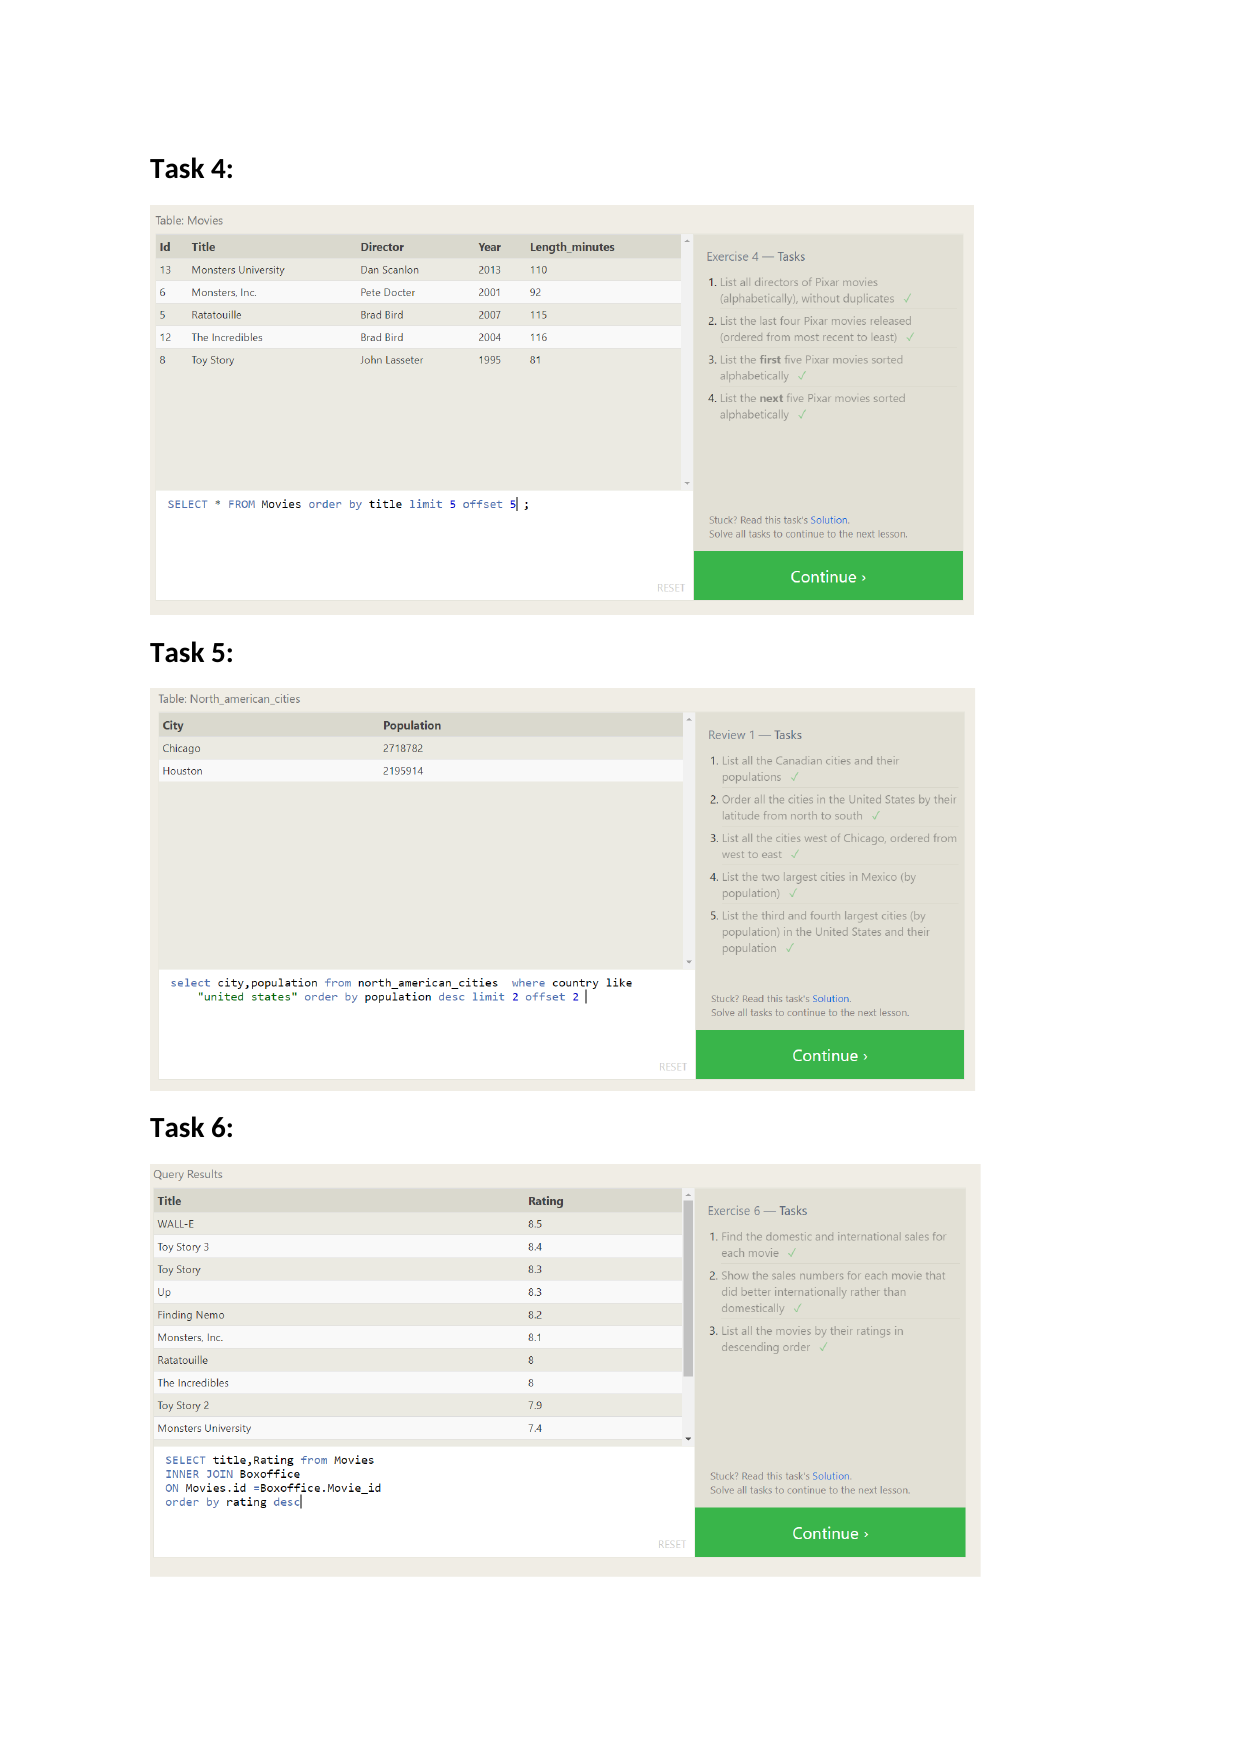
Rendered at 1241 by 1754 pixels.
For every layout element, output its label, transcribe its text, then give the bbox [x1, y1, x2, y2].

picture [150, 1164, 981, 1577]
text Task 6: [150, 1109, 1090, 1145]
text Task 4: [150, 150, 1090, 186]
picture [150, 205, 974, 615]
text Task 5: [150, 634, 1090, 669]
picture [150, 688, 976, 1091]
